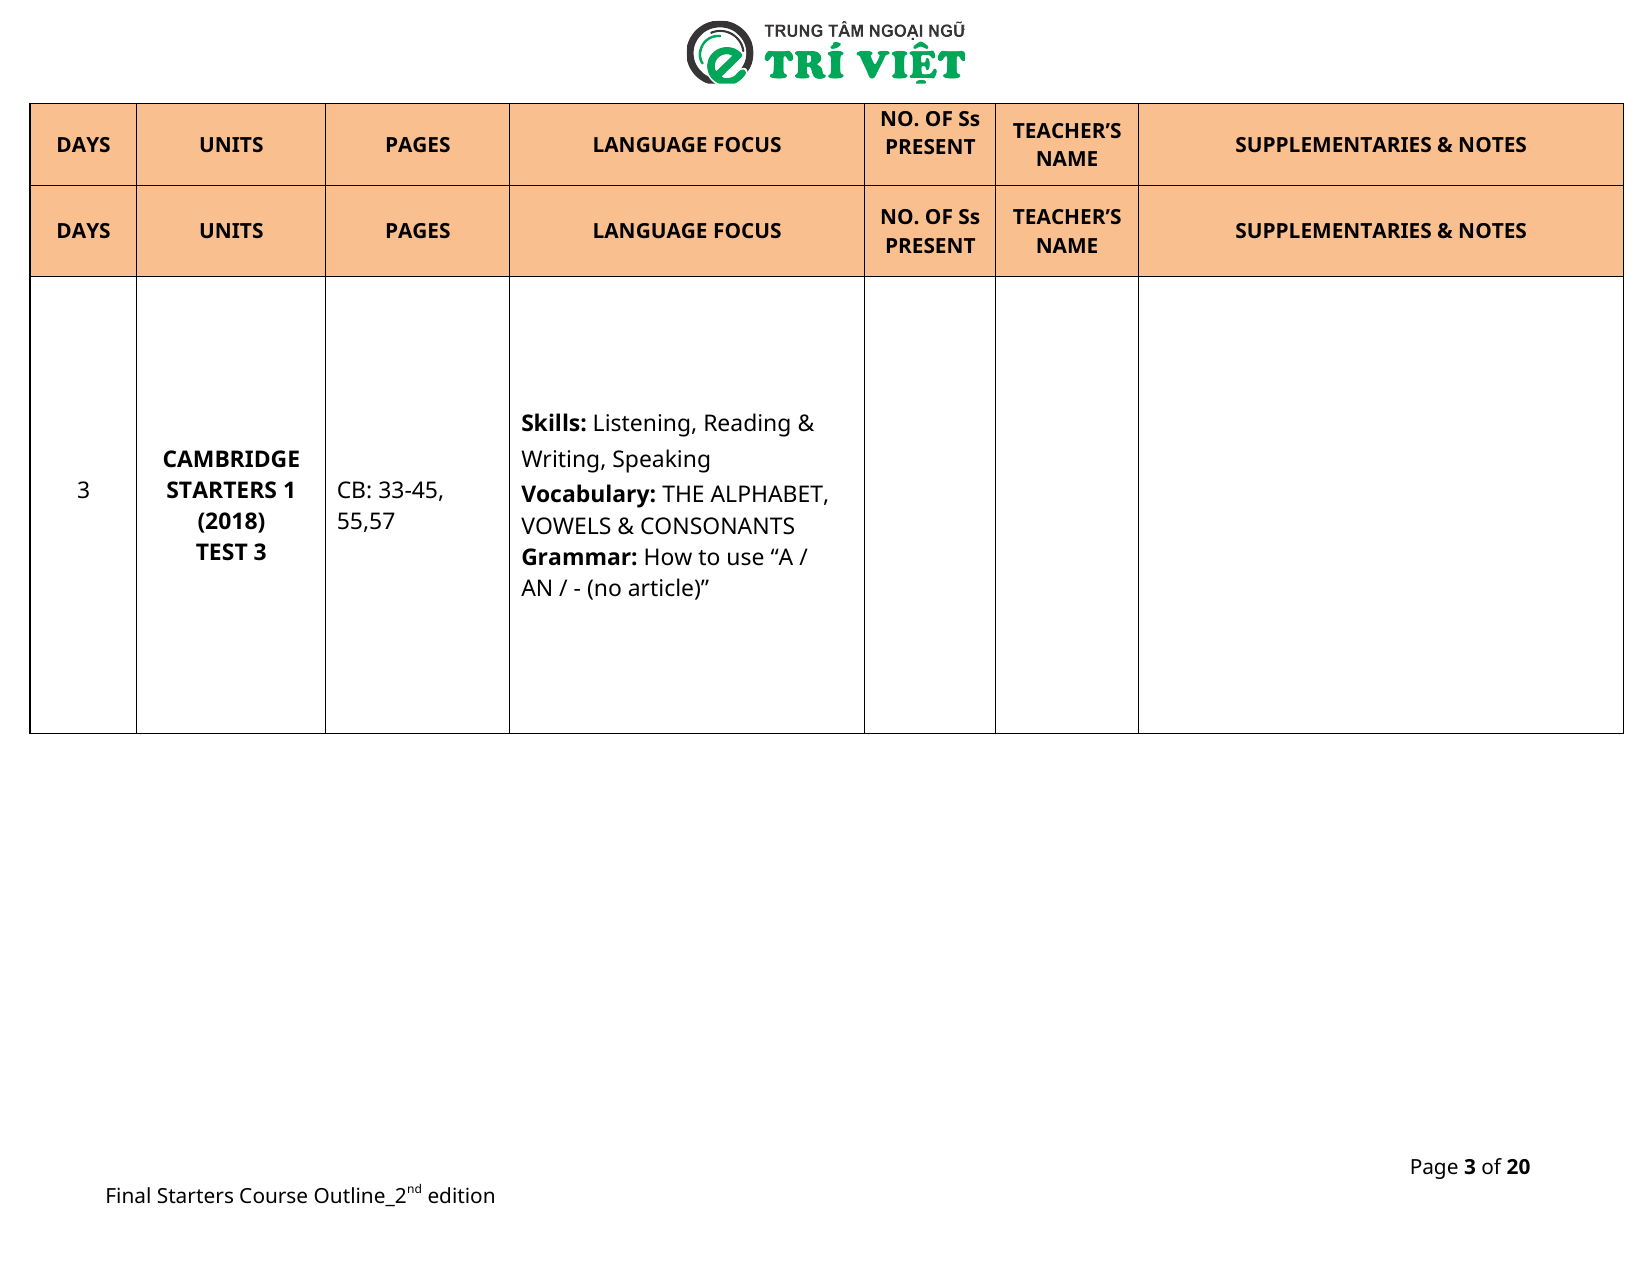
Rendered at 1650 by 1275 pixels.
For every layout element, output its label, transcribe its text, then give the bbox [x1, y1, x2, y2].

table_cell [996, 277, 1138, 733]
table_header LANGUAGE FOCUS [510, 104, 864, 185]
table_cell [1139, 277, 1623, 733]
table_cell CAMBRIDGE STARTERS 1 (2018) TEST 3 [137, 277, 325, 733]
table_cell UNITS [137, 186, 325, 276]
table_cell TEACHER’S NAME [996, 186, 1138, 276]
table_cell CB: 33-45, 55,57 [326, 277, 509, 733]
table_cell [865, 277, 995, 733]
table_cell NO. OF Ss PRESENT [865, 186, 995, 276]
table_cell LANGUAGE FOCUS [510, 186, 864, 276]
table_header UNITS [137, 104, 325, 185]
table_cell PAGES [326, 186, 509, 276]
table_header PAGES [326, 104, 509, 185]
table_cell Skills: Listening, Reading & Writing, Speaking Vocabulary: THE ALPHABET, VOWELS & CONSONANTS Grammar: How to use “A / AN / - (no article)” [510, 277, 864, 733]
table_cell 3 [31, 277, 136, 733]
table_cell SUPPLEMENTARIES & NOTES [1139, 186, 1623, 276]
table_header SUPPLEMENTARIES & NOTES [1139, 104, 1623, 185]
table_cell DAYS [31, 186, 136, 276]
table_header TEACHER’S NAME [996, 104, 1138, 185]
table_header NO. OF Ss PRESENT [865, 104, 995, 185]
picture [686, 20, 965, 84]
table_header DAYS [31, 104, 136, 185]
